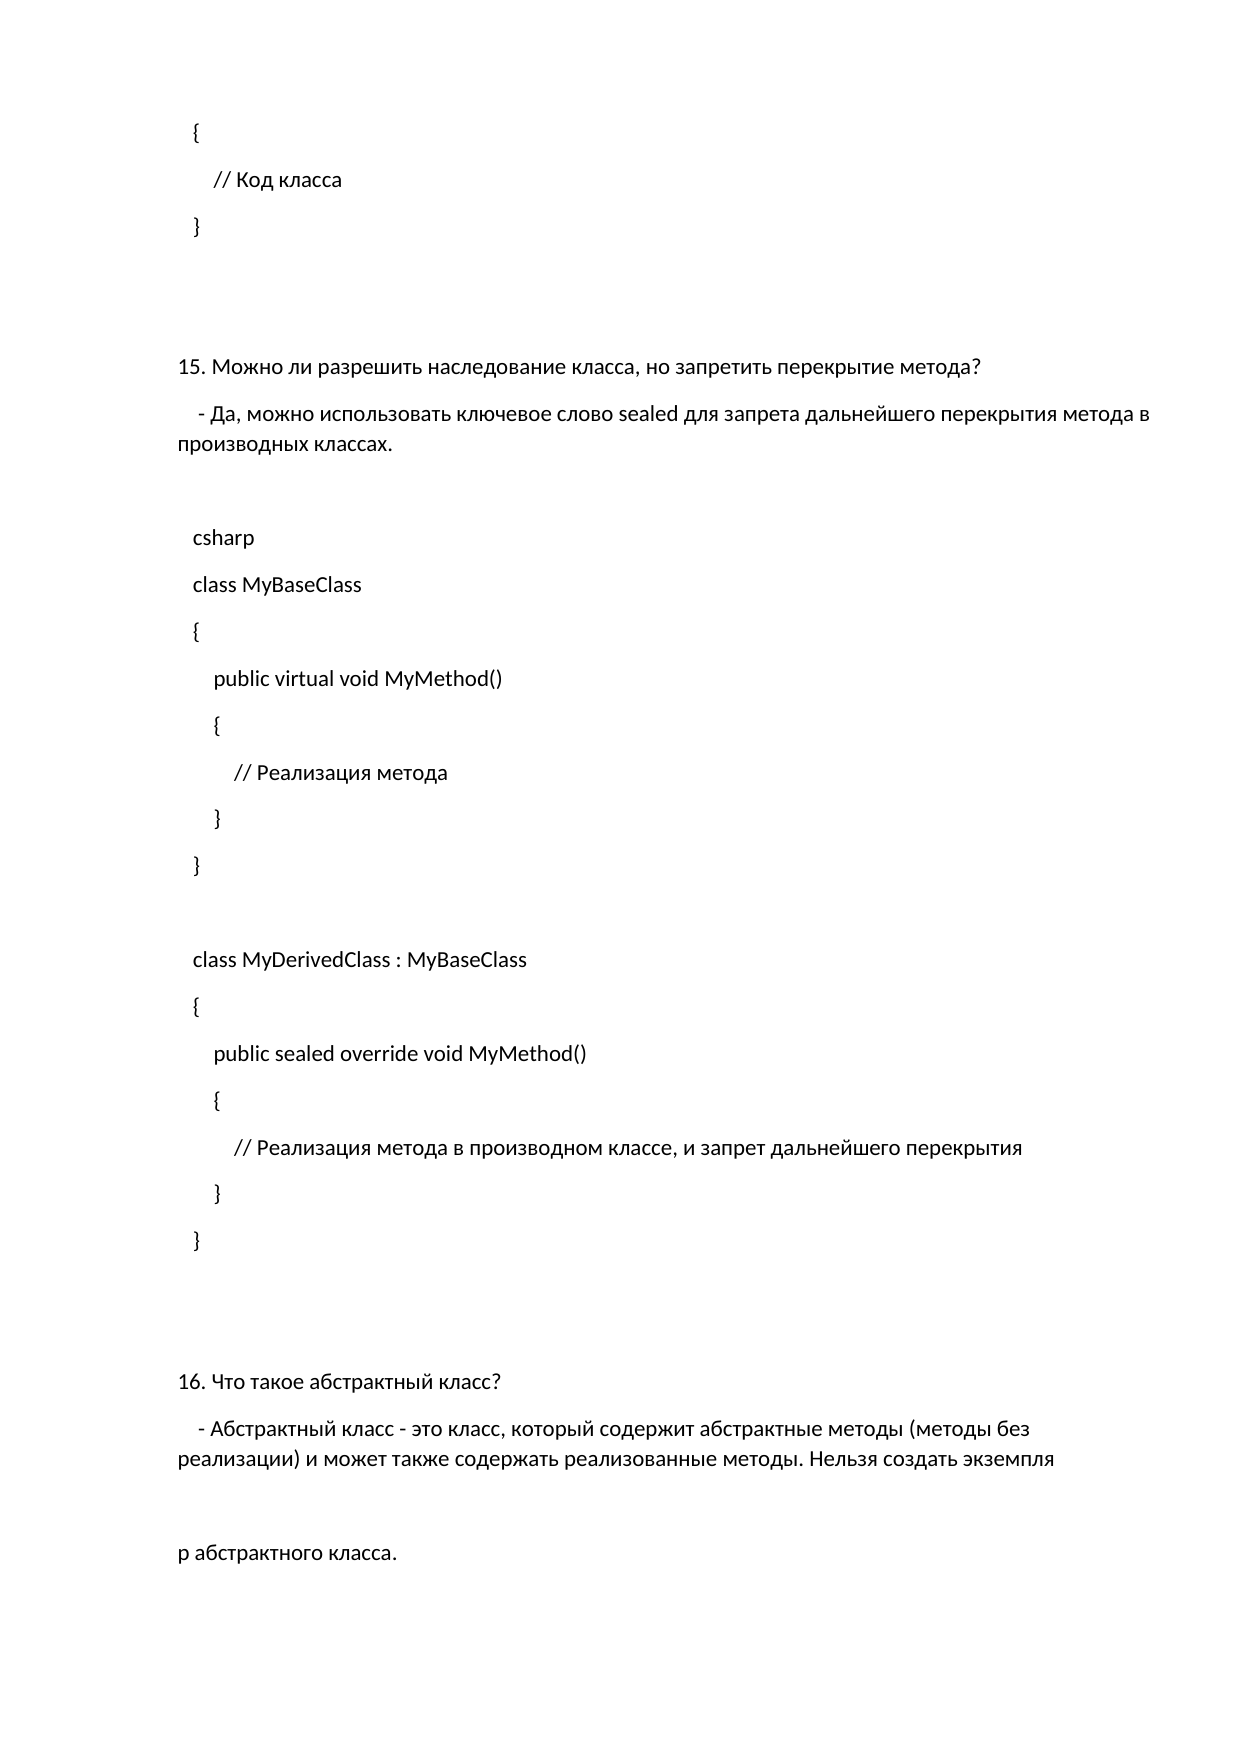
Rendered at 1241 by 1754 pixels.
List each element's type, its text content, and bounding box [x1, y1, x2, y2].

text - Абстрактный класс - это класс, который содержит абстрактные методы (методы без реализации) и может также содержать реализованные методы. Нельзя создать экземпля [177, 1414, 1152, 1472]
text // Реализация метода в производном классе, и запрет дальнейшего перекрытия [177, 1133, 1152, 1161]
text { [177, 118, 1152, 146]
text // Код класса [177, 165, 1152, 193]
text р абстрактного класса. [177, 1538, 1152, 1566]
text } [177, 212, 1152, 240]
text { [177, 1086, 1152, 1114]
text 16. Что такое абстрактный класс? [177, 1367, 1152, 1395]
text } [177, 1226, 1152, 1254]
text public virtual void MyMethod() [177, 664, 1152, 692]
text { [177, 992, 1152, 1020]
text - Да, можно использовать ключевое слово sealed для запрета дальнейшего перекрытия метода в производных классах. [177, 399, 1152, 458]
text { [177, 711, 1152, 739]
text csharp [177, 523, 1152, 551]
text } [177, 1179, 1152, 1208]
text // Реализация метода [177, 758, 1152, 786]
text class MyBaseClass [177, 570, 1152, 598]
text } [177, 804, 1152, 833]
text public sealed override void MyMethod() [177, 1039, 1152, 1067]
text class MyDerivedClass : MyBaseClass [177, 945, 1152, 973]
text 15. Можно ли разрешить наследование класса, но запретить перекрытие метода? [177, 352, 1152, 381]
text { [177, 617, 1152, 645]
text } [177, 851, 1152, 879]
